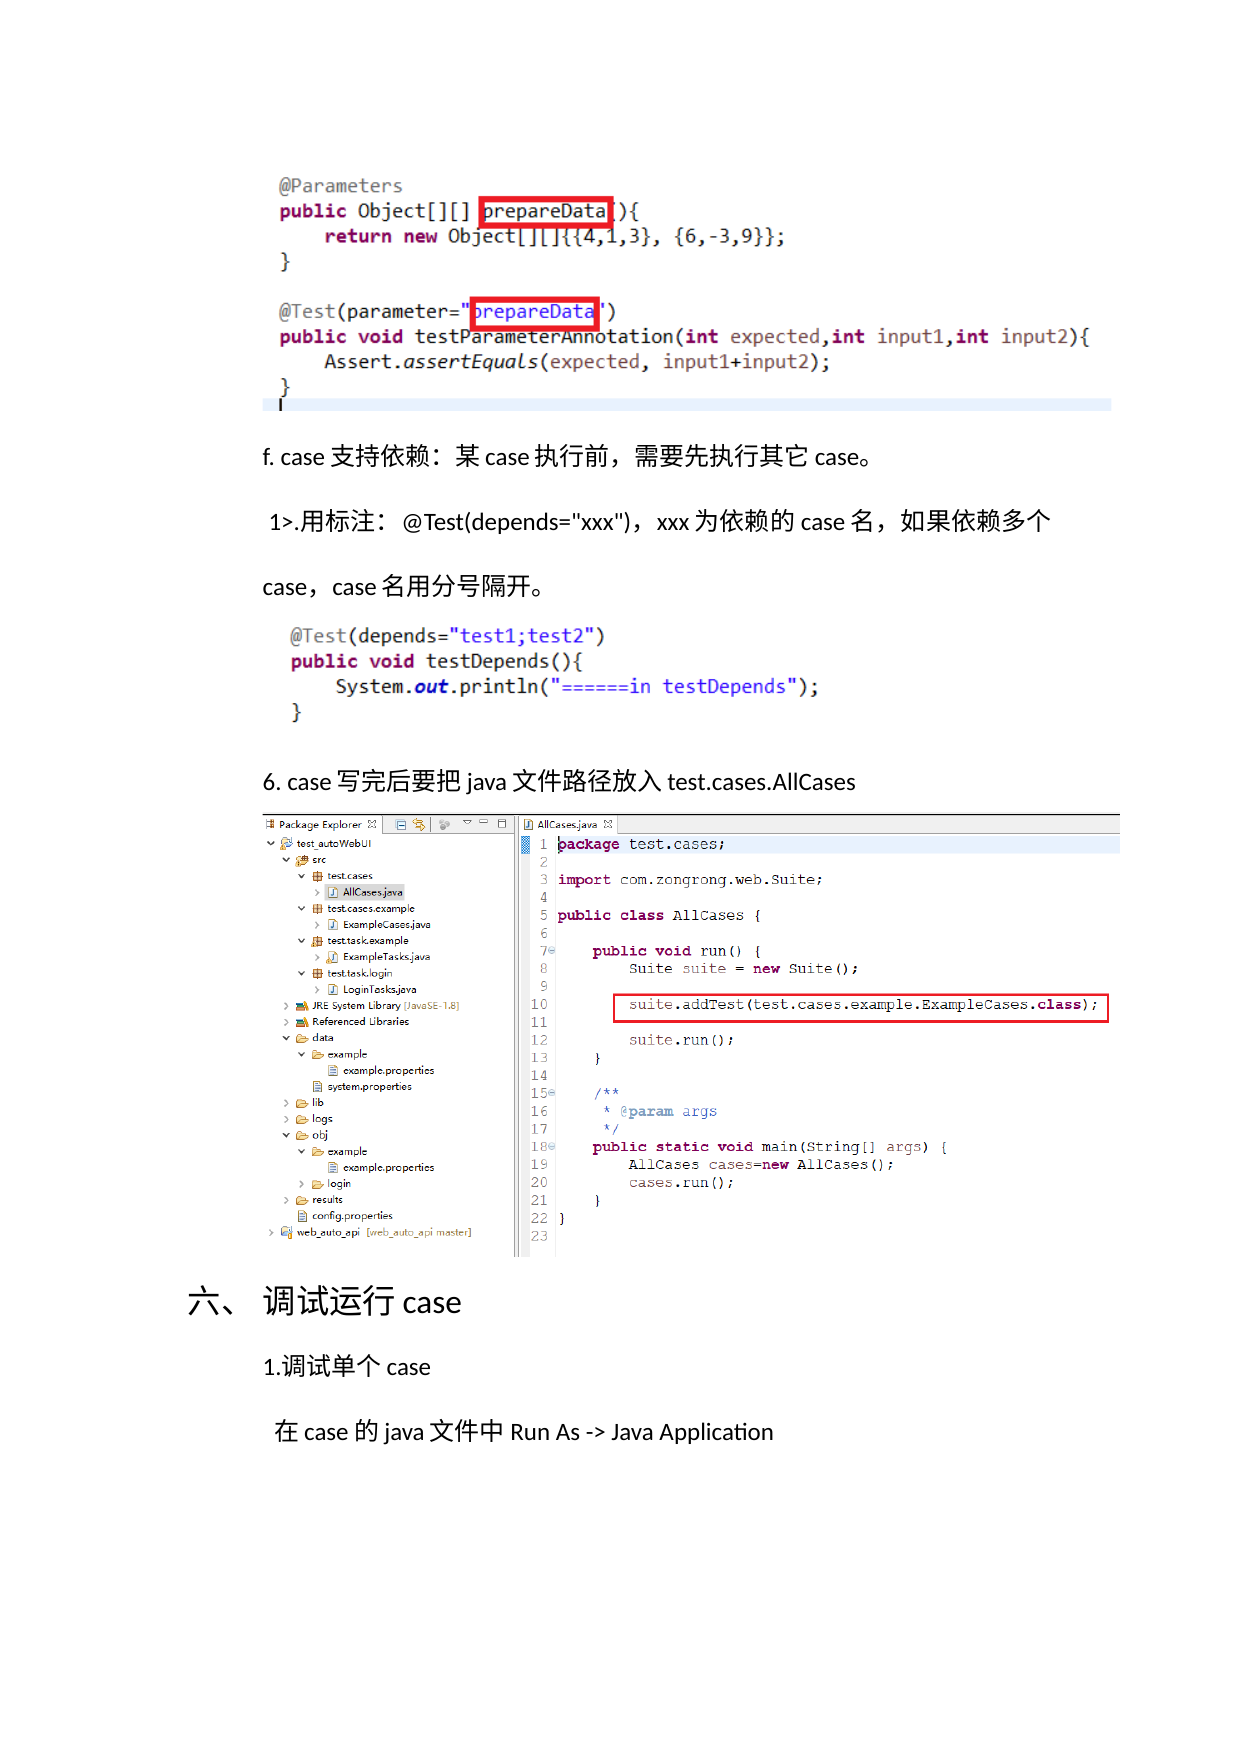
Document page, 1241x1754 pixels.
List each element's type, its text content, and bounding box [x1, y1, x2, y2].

list 调试运行case [187, 1267, 1053, 1332]
list 在case 的java文件中 Run As -> Java Application [262, 1397, 1053, 1462]
list 1.调试单个case [262, 1332, 1053, 1397]
list f. case支持依赖：某case执行前，需要先执行其它case。 [262, 422, 1053, 487]
picture [262, 812, 1128, 1257]
picture [262, 162, 1112, 411]
picture [262, 617, 834, 745]
list 1>.用标注：@Test(depends="xxx")，xxx为依赖的case名，如果依赖多个case，case名用分号隔开。 [262, 487, 1053, 617]
list 6. case写完后要把java文件路径放入test.cases.AllCases [262, 747, 1053, 812]
